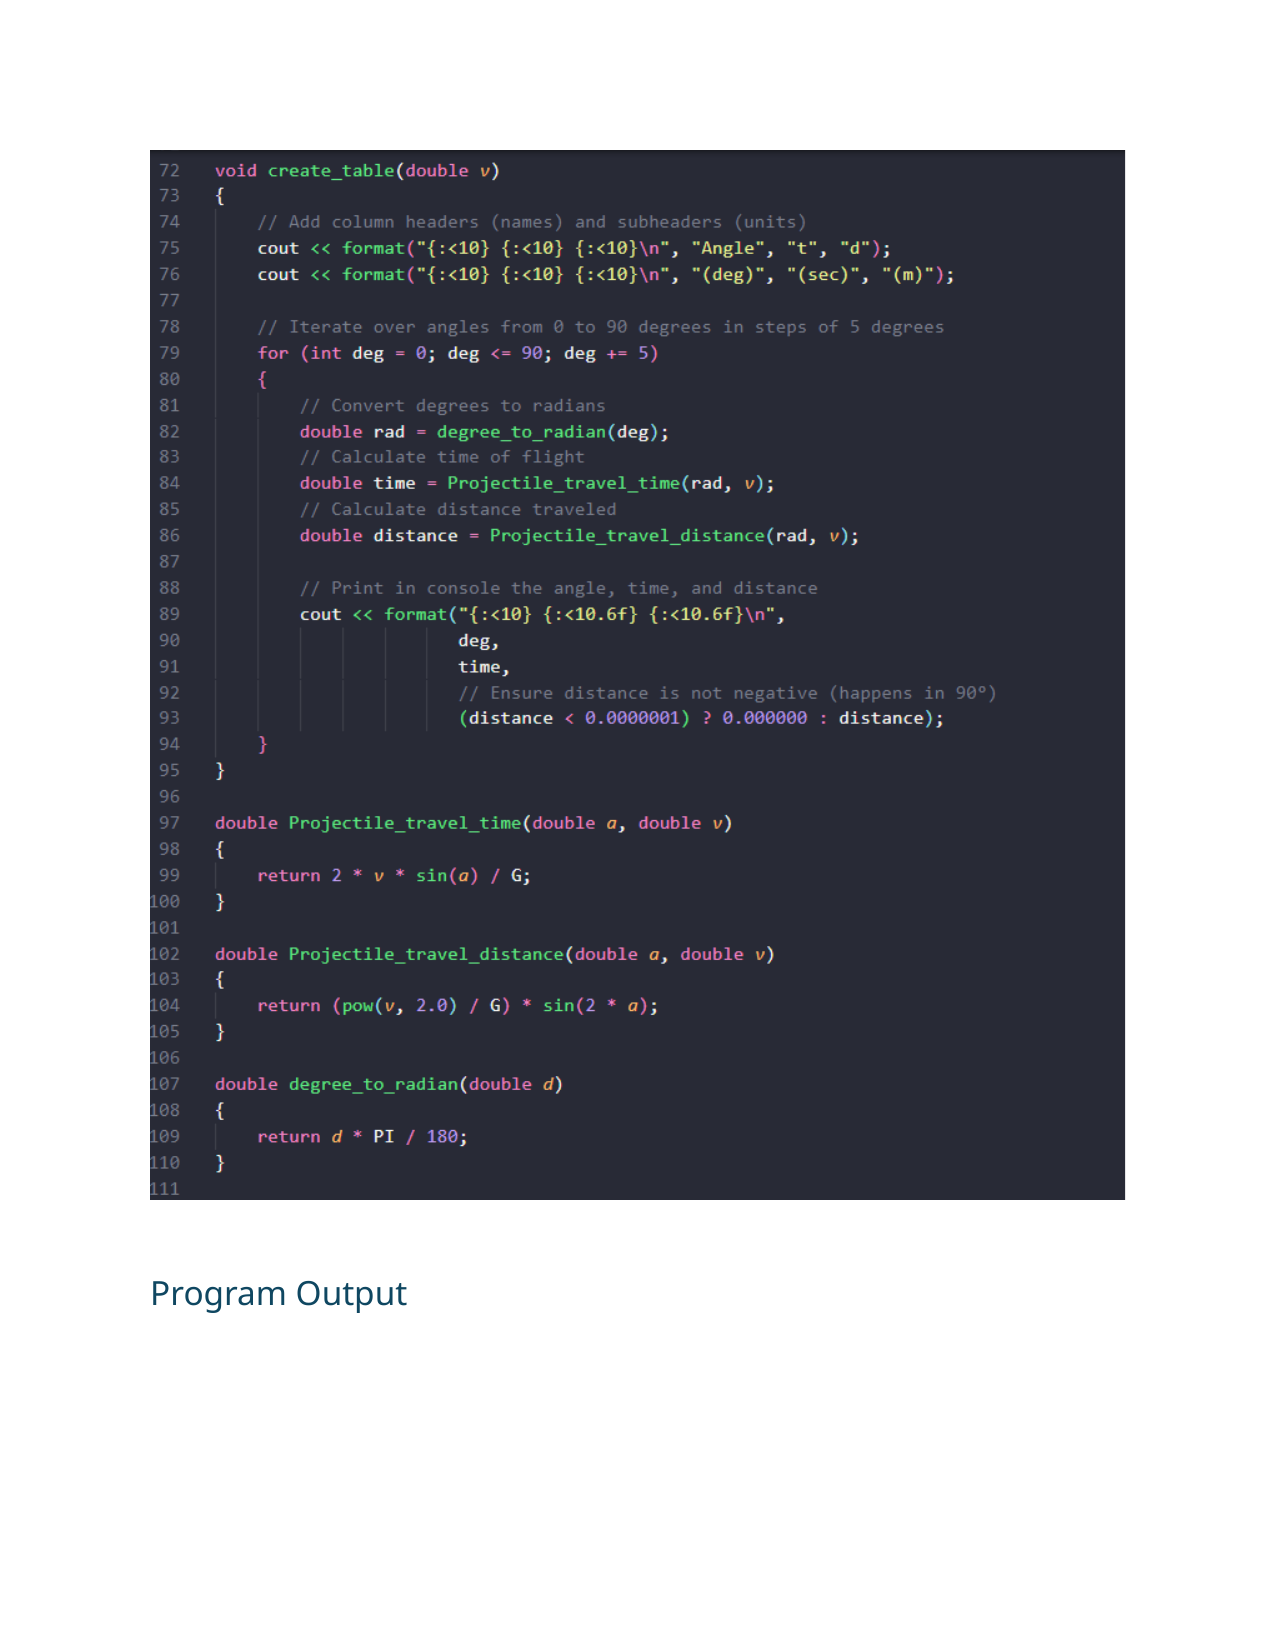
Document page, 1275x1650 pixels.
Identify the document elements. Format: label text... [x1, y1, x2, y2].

picture [150, 150, 1125, 1200]
subtitle Program Output [150, 1269, 1125, 1315]
